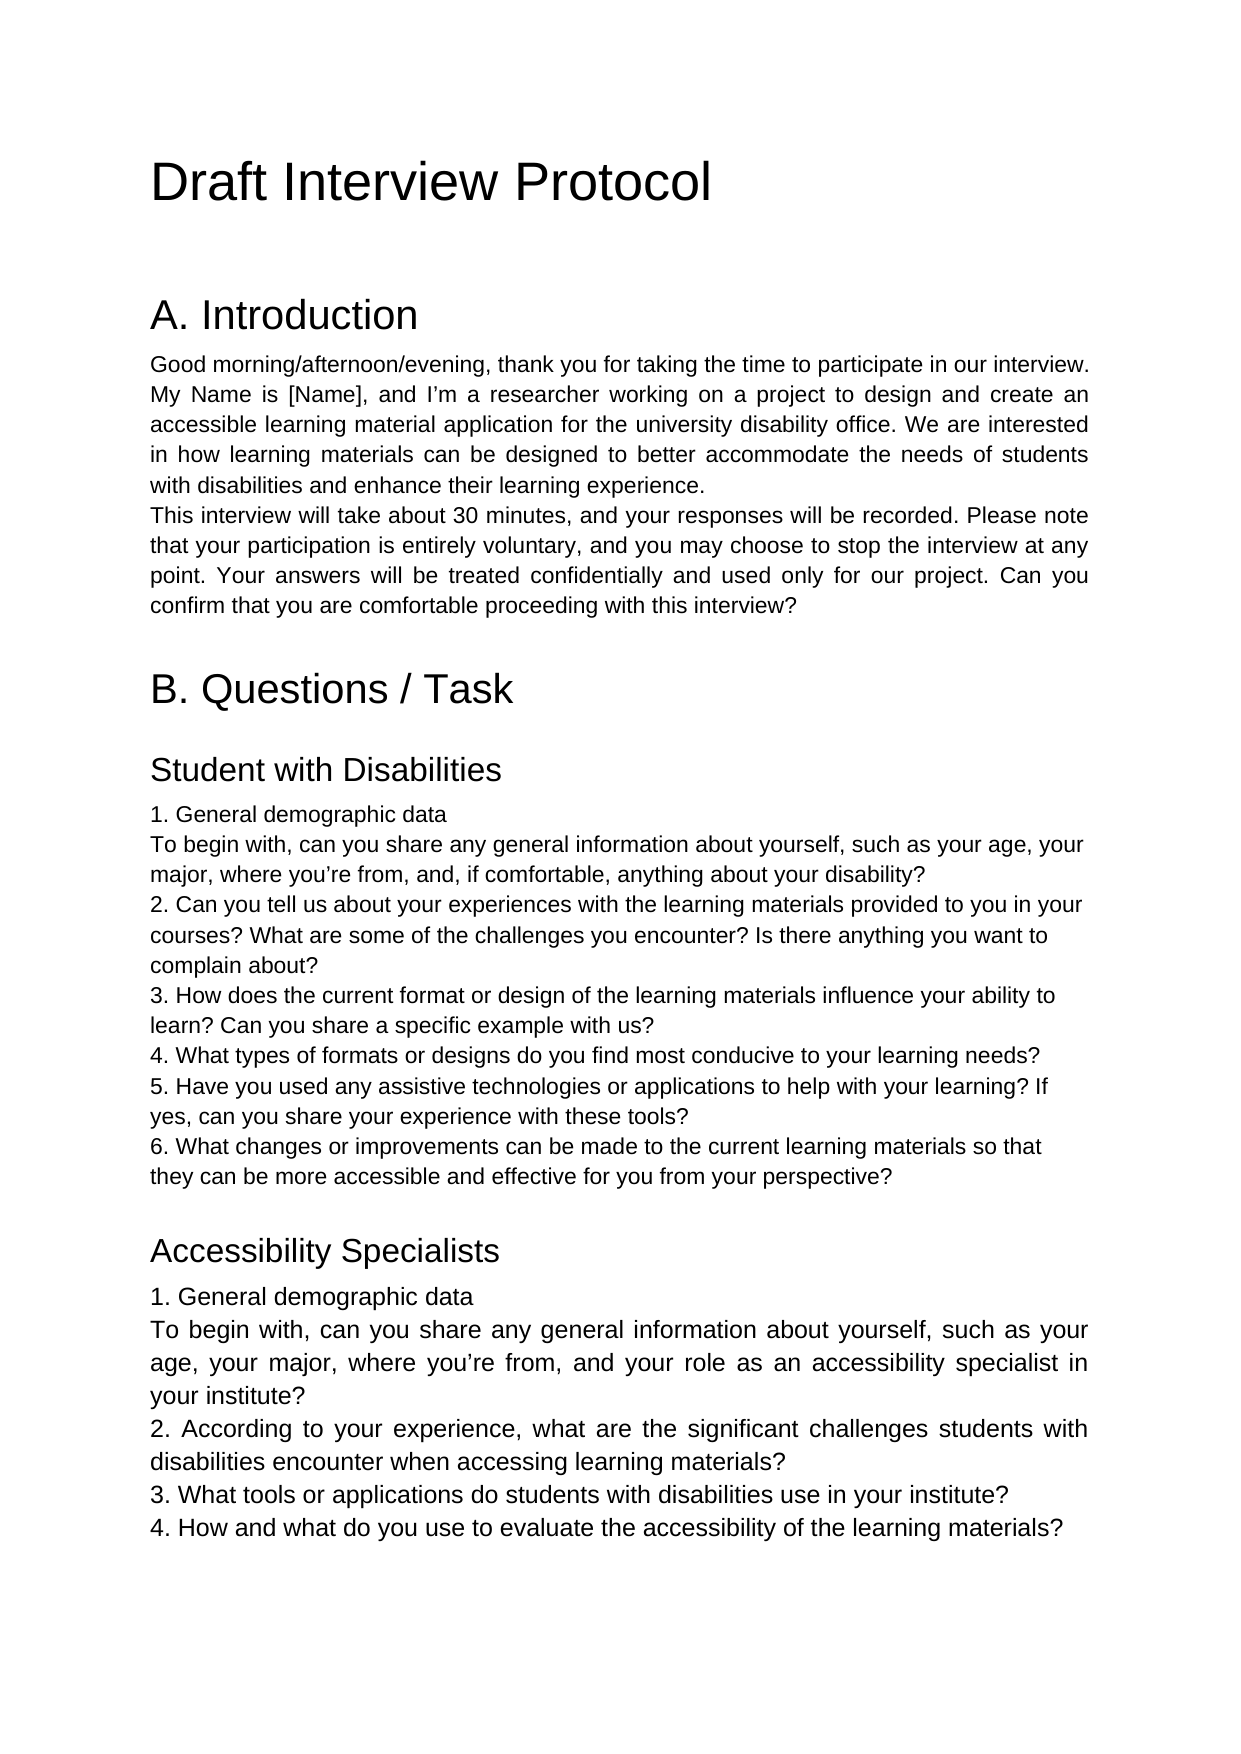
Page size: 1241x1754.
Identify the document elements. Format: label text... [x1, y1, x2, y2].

text 4. How and what do you use to evaluate the accessibility of the learning materials? [150, 1513, 1090, 1542]
text This interview will take about 30 minutes, and your responses will be recorded. Please note that your participation is entirely voluntary, and you may choose to stop the interview at any point. Your answers will be treated confidentially and used only for our project. Can you confirm that you are comfortable proceeding with this interview? [150, 502, 1090, 619]
text 1. General demographic data [150, 1282, 1090, 1311]
text 5. Have you used any assistive technologies or applications to help with your learning? If yes, can you share your experience with these tools? [150, 1073, 1090, 1129]
subtitle A. Introduction [150, 290, 1090, 338]
text 6. What changes or improvements can be made to the current learning materials so that they can be more accessible and effective for you from your perspective? [150, 1133, 1090, 1189]
title Draft Interview Protocol [150, 150, 1090, 212]
text 3. How does the current format or design of the learning materials influence your ability to learn? Can you share a specific example with us? [150, 982, 1090, 1038]
text Good morning/afternoon/evening, thank you for taking the time to participate in our interview. My Name is [Name], and I’m a researcher working on a project to design and create an accessible learning material application for the university disability office. We are interested in how learning materials can be designed to better accommodate the needs of students with disabilities and enhance their learning experience. [150, 351, 1090, 498]
subtitle Accessibility Specialists [150, 1231, 1090, 1269]
text 2. According to your experience, what are the significant challenges students with disabilities encounter when accessing learning materials? [150, 1414, 1090, 1476]
subtitle Student with Disabilities [150, 750, 1090, 788]
subtitle B. Questions / Task [150, 664, 1090, 712]
text To begin with, can you share any general information about yourself, such as your age, your major, where you’re from, and your role as an accessibility specialist in your institute? [150, 1315, 1090, 1410]
text 4. What types of formats or designs do you find most conducive to your learning needs? [150, 1042, 1090, 1069]
text 3. What tools or applications do students with disabilities use in your institute? [150, 1480, 1090, 1509]
text 2. Can you tell us about your experiences with the learning materials provided to you in your courses? What are some of the challenges you encounter? Is there anything you want to complain about? [150, 891, 1090, 978]
text 1. General demographic data [150, 801, 1090, 827]
text To begin with, can you share any general information about yourself, such as your age, your major, where you’re from, and, if comfortable, anything about your disability? [150, 831, 1090, 887]
